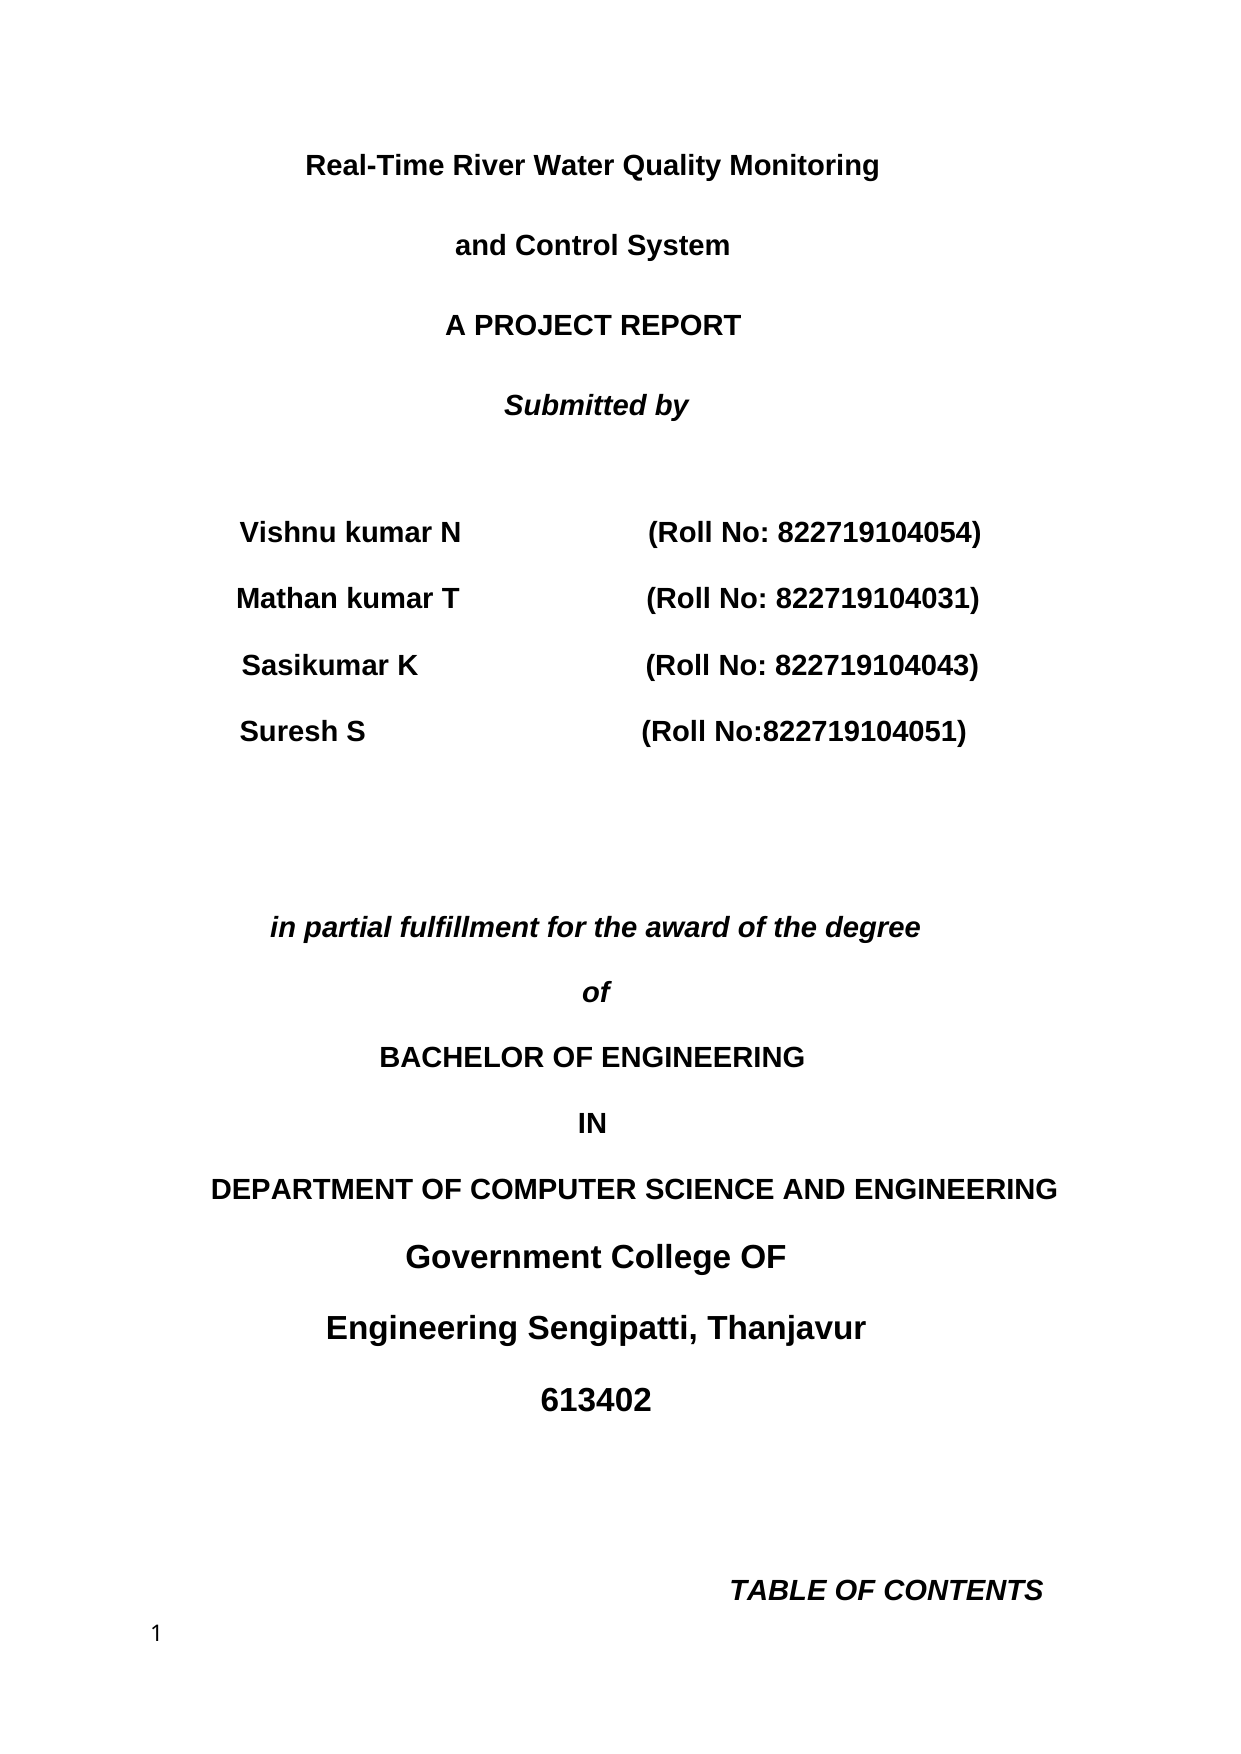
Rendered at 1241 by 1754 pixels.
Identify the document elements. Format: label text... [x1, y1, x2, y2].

text TABLE OF CONTENTS [729, 1573, 1226, 1606]
text DEPARTMENT OF COMPUTER SCIENCE AND ENGINEERING [209, 1172, 1059, 1206]
subtitle BACHELOR OF ENGINEERING IN [379, 1040, 806, 1139]
subtitle Real-Time River Water Quality Monitoring and Control System [298, 148, 887, 261]
text Suresh S (Roll No:822719104051) [239, 714, 1226, 747]
text Submitted by [304, 388, 888, 422]
title Government College OF Engineering Sengipatti, Thanjavur 613402 [304, 1237, 887, 1418]
text Mathan kumar T (Roll No: 822719104031) [236, 581, 1226, 614]
subtitle Sasikumar K (Roll No: 822719104043) [241, 648, 1226, 681]
subtitle Vishnu kumar N (Roll No: 822719104054) [239, 515, 1226, 548]
text in partial fulfillment for the award of the degree of [270, 910, 921, 1008]
text A PROJECT REPORT [298, 308, 887, 342]
